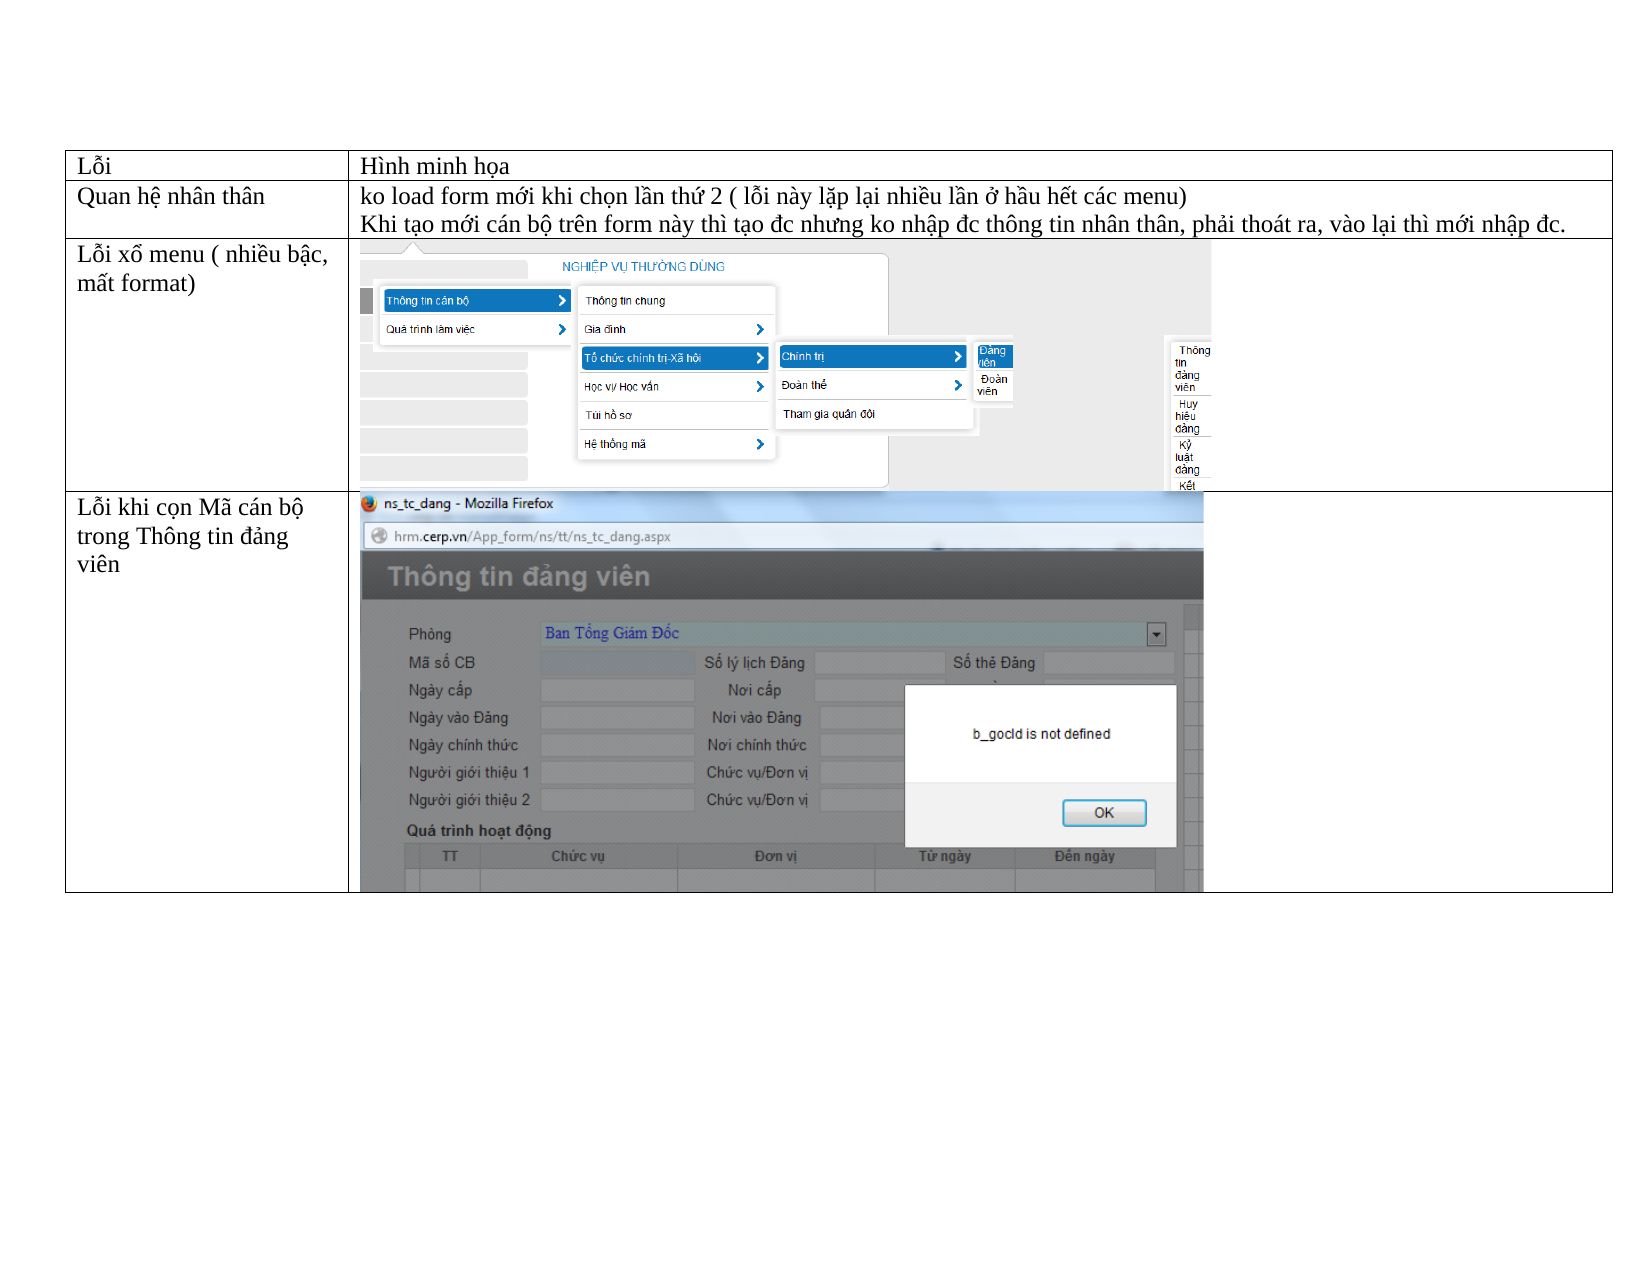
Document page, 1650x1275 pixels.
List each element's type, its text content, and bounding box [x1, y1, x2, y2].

picture [360, 239, 1212, 892]
table_header Hình minh họa [349, 151, 1612, 180]
table_cell [1204, 492, 1612, 892]
table_cell [1212, 239, 1612, 491]
table_cell [349, 239, 360, 491]
table_cell Lỗi xổ menu ( nhiều bậc, mất format) [66, 239, 348, 491]
table_cell ko load form mới khi chọn lần thứ 2 ( lỗi này lặp lại nhiều lần ở hầu hết các menu) Khi tạo mới cán bộ trên form này thì tạo đc nhưng ko nhập đc thông tin nhân thân, phải thoát ra, vào lại thì mới nhập đc. [349, 181, 1612, 238]
table_cell Quan hệ nhân thân [66, 181, 348, 238]
table_cell Lỗi khi cọn Mã cán bộ trong Thông tin đảng viên [66, 492, 348, 892]
table_header Lỗi [66, 151, 348, 180]
table_cell [349, 492, 360, 892]
